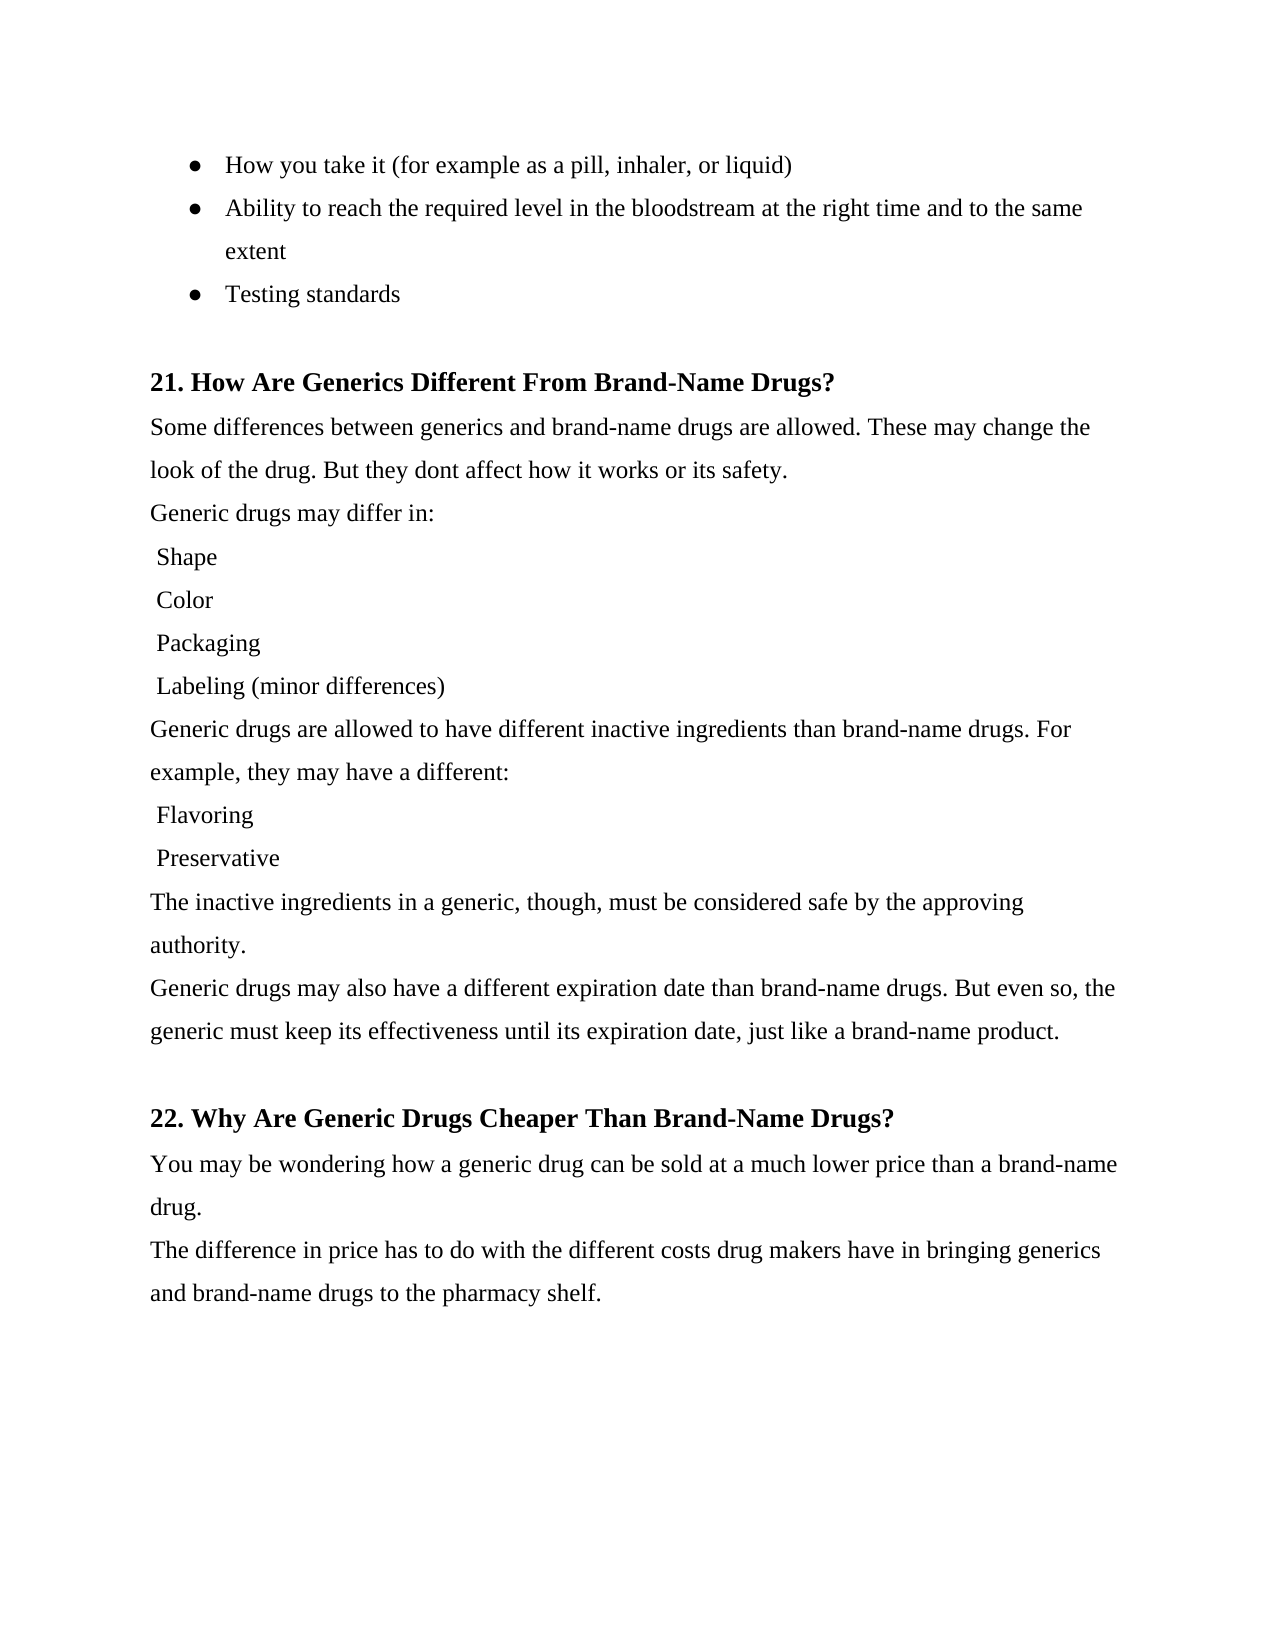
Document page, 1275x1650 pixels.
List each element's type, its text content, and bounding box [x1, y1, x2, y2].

text You may be wondering how a generic drug can be sold at a much lower price than a brand-name drug. [150, 1149, 1125, 1221]
text Generic drugs are allowed to have different inactive ingredients than brand-name drugs. For example, they may have a different: [150, 714, 1125, 786]
text Shape [150, 542, 1125, 570]
text The difference in price has to do with the different costs drug makers have in bringing generics and brand-name drugs to the pharmacy shelf. [150, 1235, 1125, 1307]
text 21. How Are Generics Different From Brand-Name Drugs? [150, 366, 1125, 397]
text Generic drugs may also have a different expiration date than brand-name drugs. But even so, the generic must keep its effectiveness until its expiration date, just like a brand-name product. [150, 973, 1125, 1045]
list Testing standards [187, 279, 1125, 308]
text Preservative [150, 843, 1125, 872]
text Packaging [150, 628, 1125, 657]
text Color [150, 585, 1125, 613]
list How you take it (for example as a pill, inhaler, or liquid) [187, 150, 1125, 179]
text Flavoring [150, 800, 1125, 829]
text Labeling (minor differences) [150, 671, 1125, 700]
text 22. Why Are Generic Drugs Cheaper Than Brand-Name Drugs? [150, 1102, 1125, 1133]
list Ability to reach the required level in the bloodstream at the right time and to the same extent [187, 193, 1125, 265]
text The inactive ingredients in a generic, though, must be considered safe by the approving authority. [150, 887, 1125, 958]
text Generic drugs may differ in: [150, 498, 1125, 527]
text Some differences between generics and brand-name drugs are allowed. These may change the look of the drug. But they dont affect how it works or its safety. [150, 412, 1125, 484]
